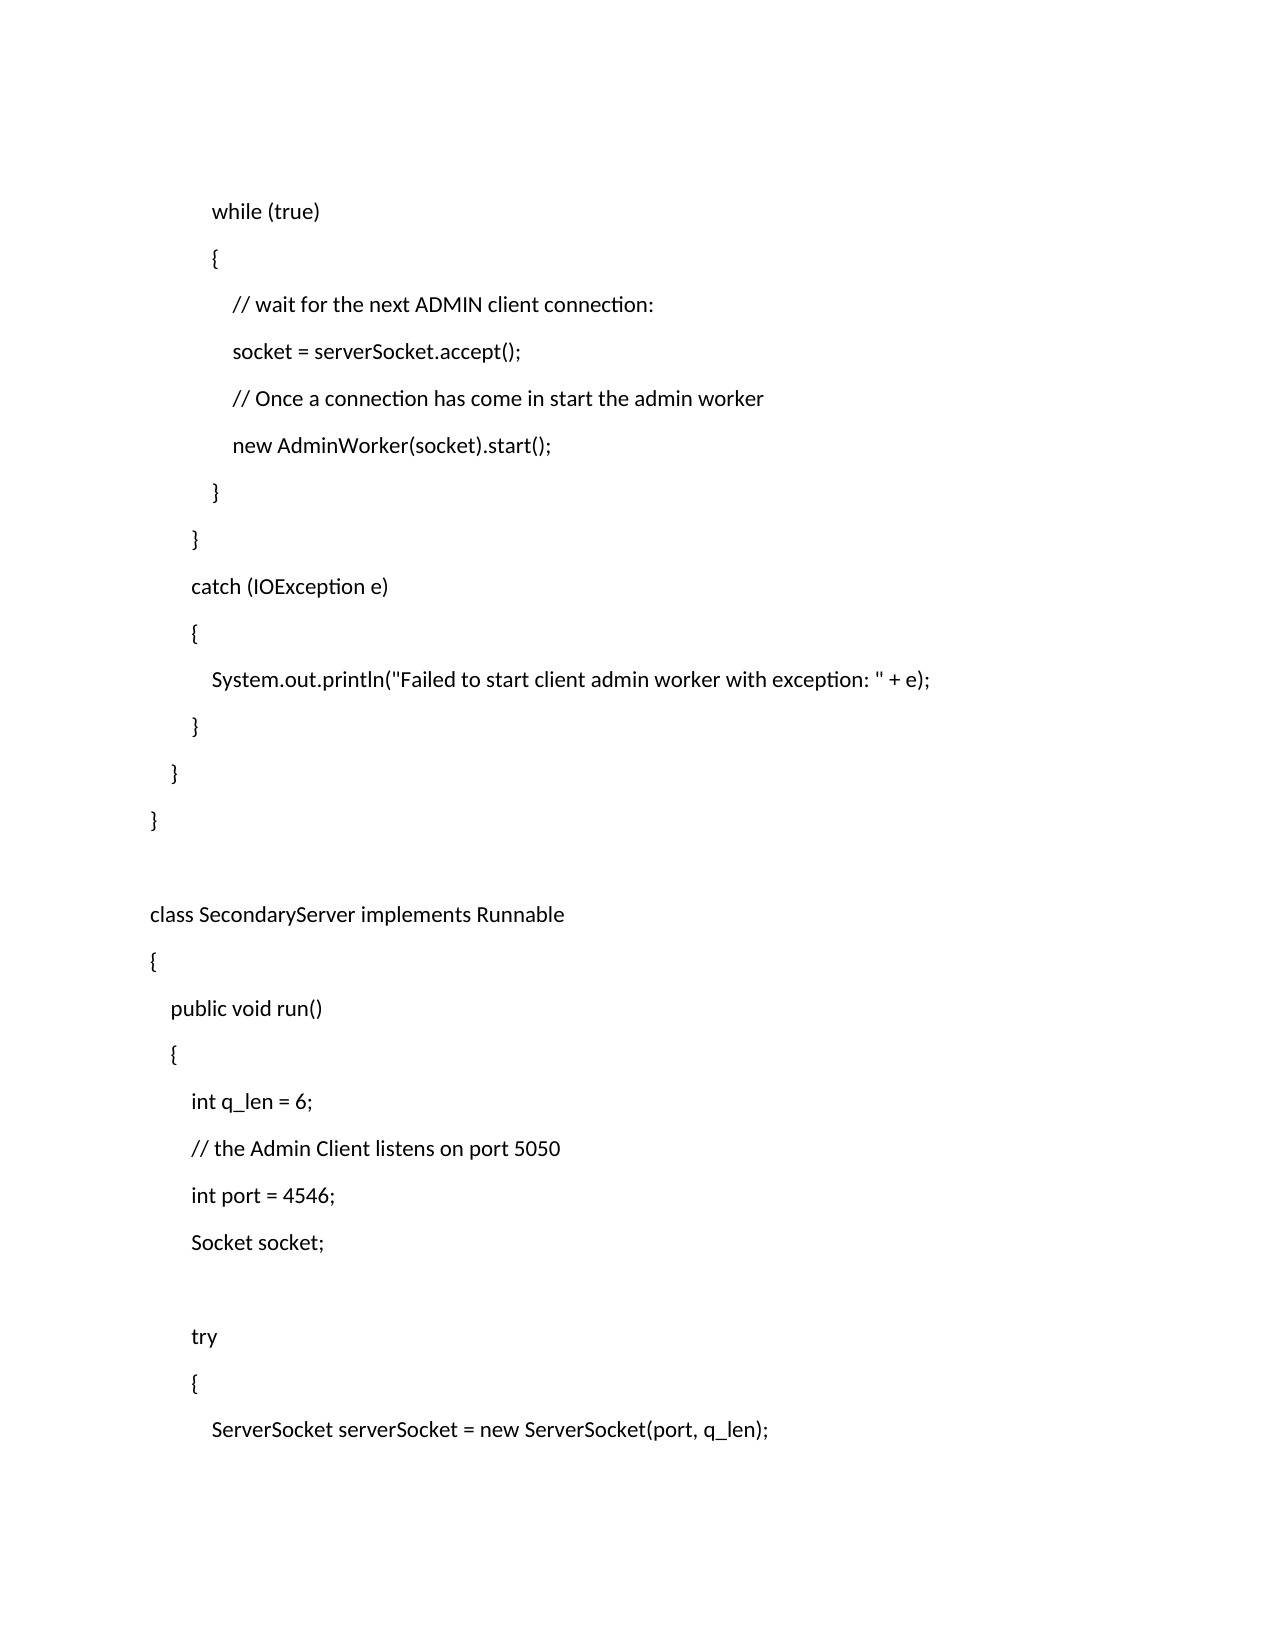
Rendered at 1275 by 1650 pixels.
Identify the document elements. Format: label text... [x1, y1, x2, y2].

text try [150, 1322, 1125, 1350]
text } [150, 712, 1125, 741]
text { [150, 947, 1125, 975]
text socket = serverSocket.accept(); [150, 337, 1125, 366]
text int q_len = 6; [150, 1087, 1125, 1116]
text while (true) [150, 197, 1125, 225]
text // Once a connection has come in start the admin worker [150, 384, 1125, 412]
text // the Admin Client listens on port 5050 [150, 1134, 1125, 1162]
text ServerSocket serverSocket = new ServerSocket(port, q_len); [150, 1416, 1125, 1444]
text } [150, 759, 1125, 787]
text { [150, 244, 1125, 272]
text { [150, 1041, 1125, 1069]
text { [150, 619, 1125, 647]
text { [150, 1369, 1125, 1397]
text // wait for the next ADMIN client connection: [150, 291, 1125, 319]
text class SecondaryServer implements Runnable [150, 900, 1125, 928]
text new AdminWorker(socket).start(); [150, 431, 1125, 459]
text } [150, 525, 1125, 553]
text int port = 4546; [150, 1181, 1125, 1209]
text public void run() [150, 994, 1125, 1022]
text catch (IOException e) [150, 572, 1125, 600]
text } [150, 806, 1125, 834]
text } [150, 478, 1125, 506]
text System.out.println("Failed to start client admin worker with exception: " + e); [150, 666, 1125, 694]
text Socket socket; [150, 1228, 1125, 1256]
